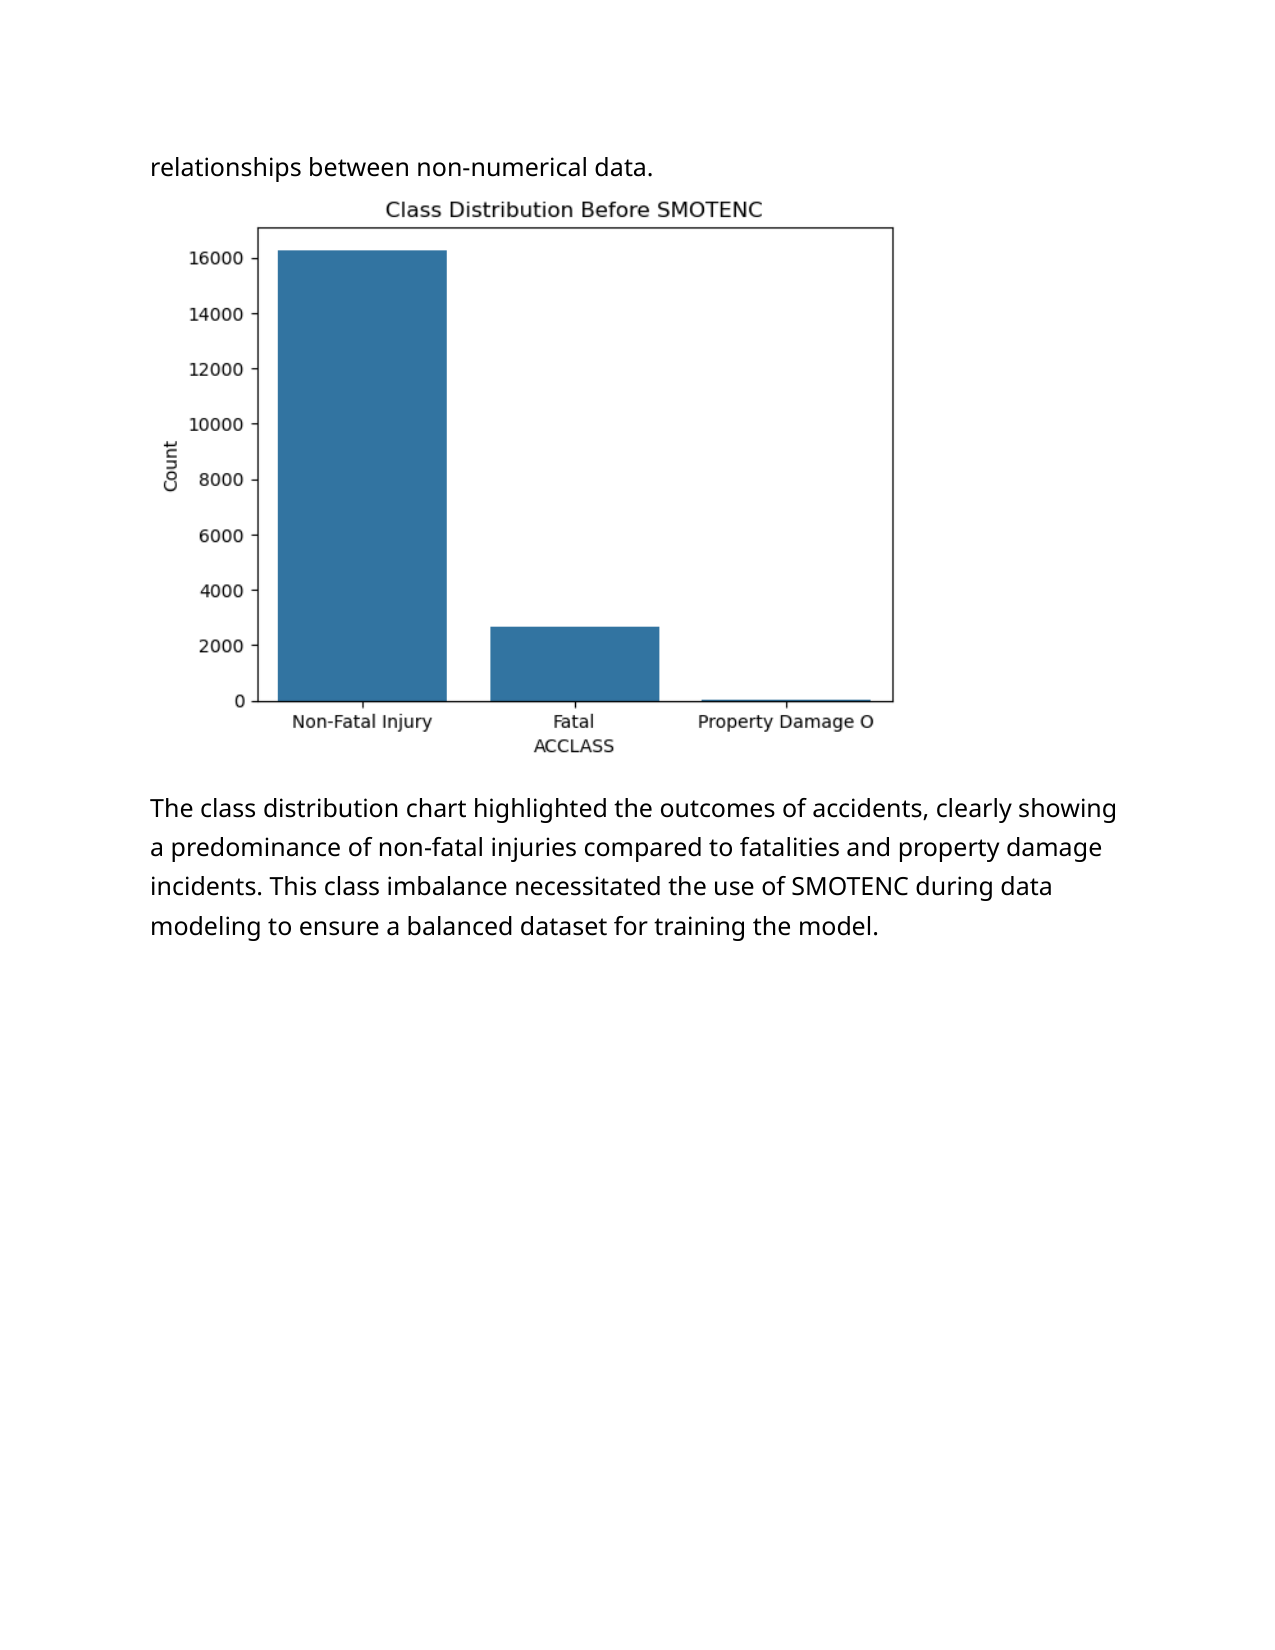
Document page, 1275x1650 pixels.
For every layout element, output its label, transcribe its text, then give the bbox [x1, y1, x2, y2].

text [150, 150, 1125, 769]
text The class distribution chart highlighted the outcomes of accidents, clearly showing a predominance of non-fatal injuries compared to fatalities and property damage incidents. This class imbalance necessitated the use of SMOTENC during data modeling to ensure a balanced dataset for training the model. [150, 791, 1125, 942]
picture [150, 189, 904, 769]
